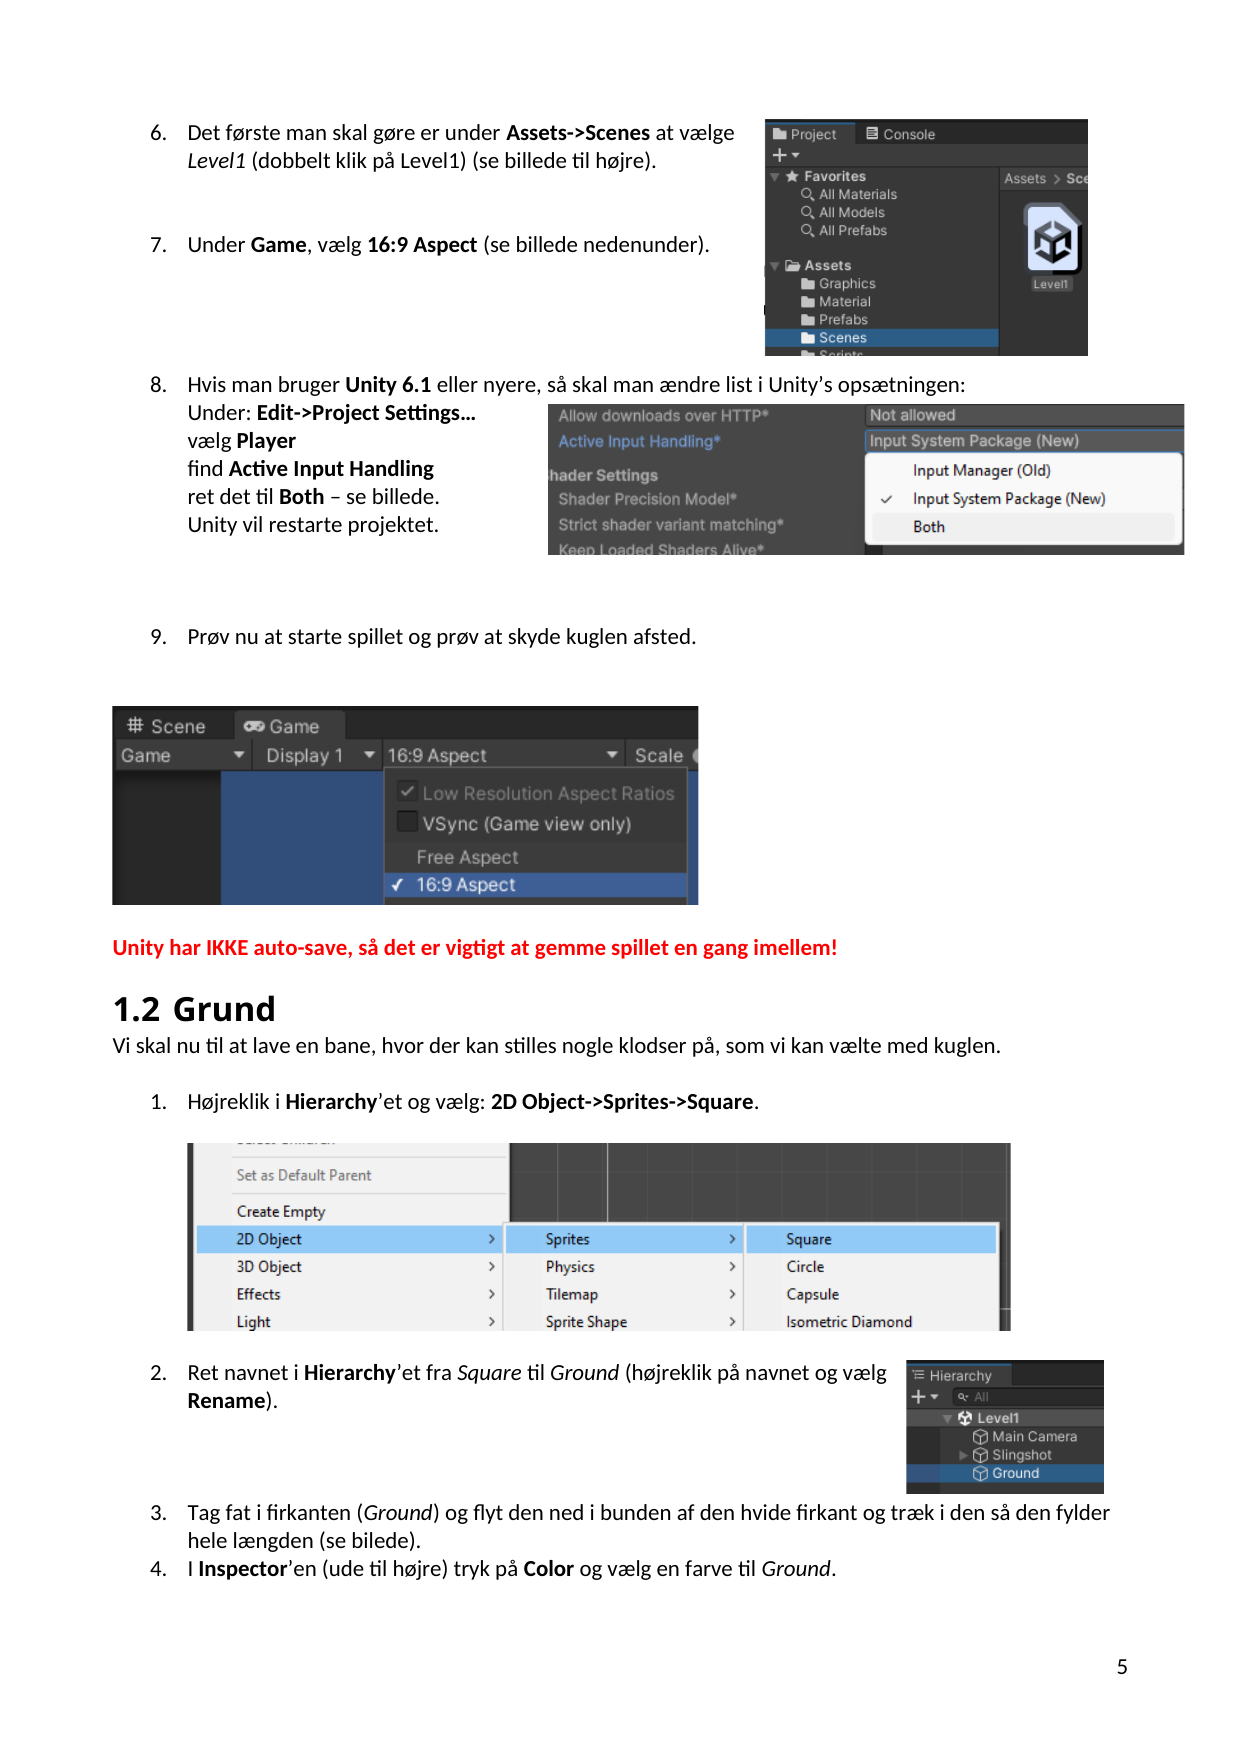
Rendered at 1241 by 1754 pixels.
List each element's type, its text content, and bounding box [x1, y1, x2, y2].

list Det første man skal gøre er under Assets->Scenes at vælge Level1 (dobbelt klik på Level1) (se billede til højre). [150, 118, 1128, 174]
list Tag fat i firkanten (Ground) og flyt den ned i bunden af den hvide firkant og træk i den så den fylder hele længden (se bilede). [150, 1498, 1128, 1554]
text Unity har IKKE auto-save, så det er vigtigt at gemme spillet en gang imellem! [112, 933, 1128, 961]
picture [906, 1360, 1104, 1494]
list Ret navnet i Hierarchy’et fra Square til Ground (højreklik på navnet og vælg Rename). [150, 1358, 1128, 1414]
subtitle Grund [112, 986, 1128, 1031]
list Under Game, vælg 16:9 Aspect (se billede nedenunder). [150, 230, 1128, 370]
picture [764, 119, 1088, 356]
list I Inspector’en (ude til højre) tryk på Color og vælg en farve til Ground. [150, 1554, 1128, 1583]
picture [112, 706, 699, 905]
picture [546, 404, 1184, 554]
list Prøv nu at starte spillet og prøv at skyde kuglen afsted. [150, 622, 1128, 651]
text Vi skal nu til at lave en bane, hvor der kan stilles nogle klodser på, som vi kan vælte med kuglen. [112, 1031, 1128, 1059]
picture [187, 1143, 1011, 1331]
list Højreklik i Hierarchy’et og vælg: 2D Object->Sprites->Square. [150, 1087, 1128, 1116]
